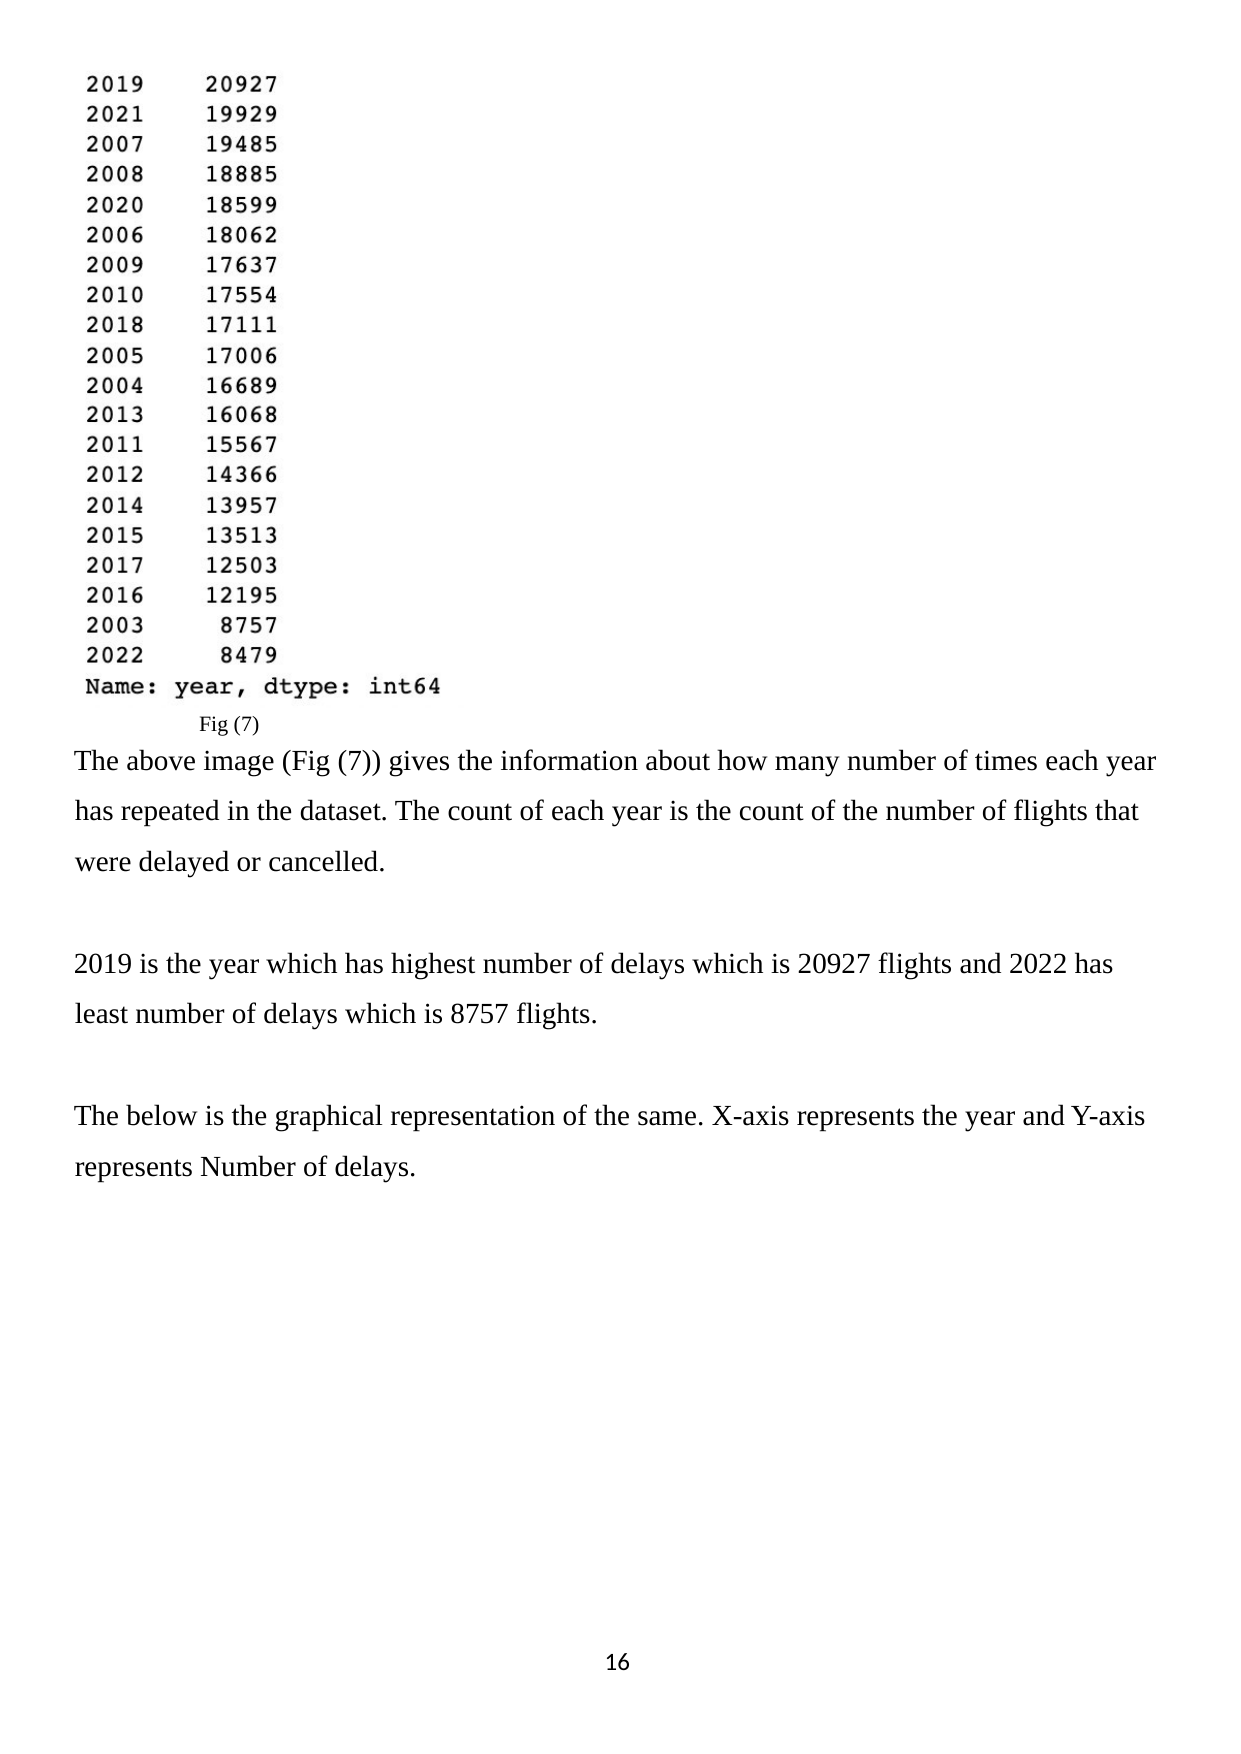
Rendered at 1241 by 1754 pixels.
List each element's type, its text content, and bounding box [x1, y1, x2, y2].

text Fig (7) [199, 711, 1175, 737]
text The above image (Fig (7)) gives the information about how many number of times each year has repeated in the dataset. The count of each year is the count of the number of flights that were delayed or cancelled. [73, 743, 1165, 877]
picture [85, 70, 490, 708]
text 2019 is the year which has highest number of delays which is 20927 flights and 2022 has least number of delays which is 8757 flights. [73, 946, 1165, 1030]
text The below is the graphical representation of the same. X-axis represents the year and Y-axis represents Number of delays. [73, 1098, 1165, 1182]
